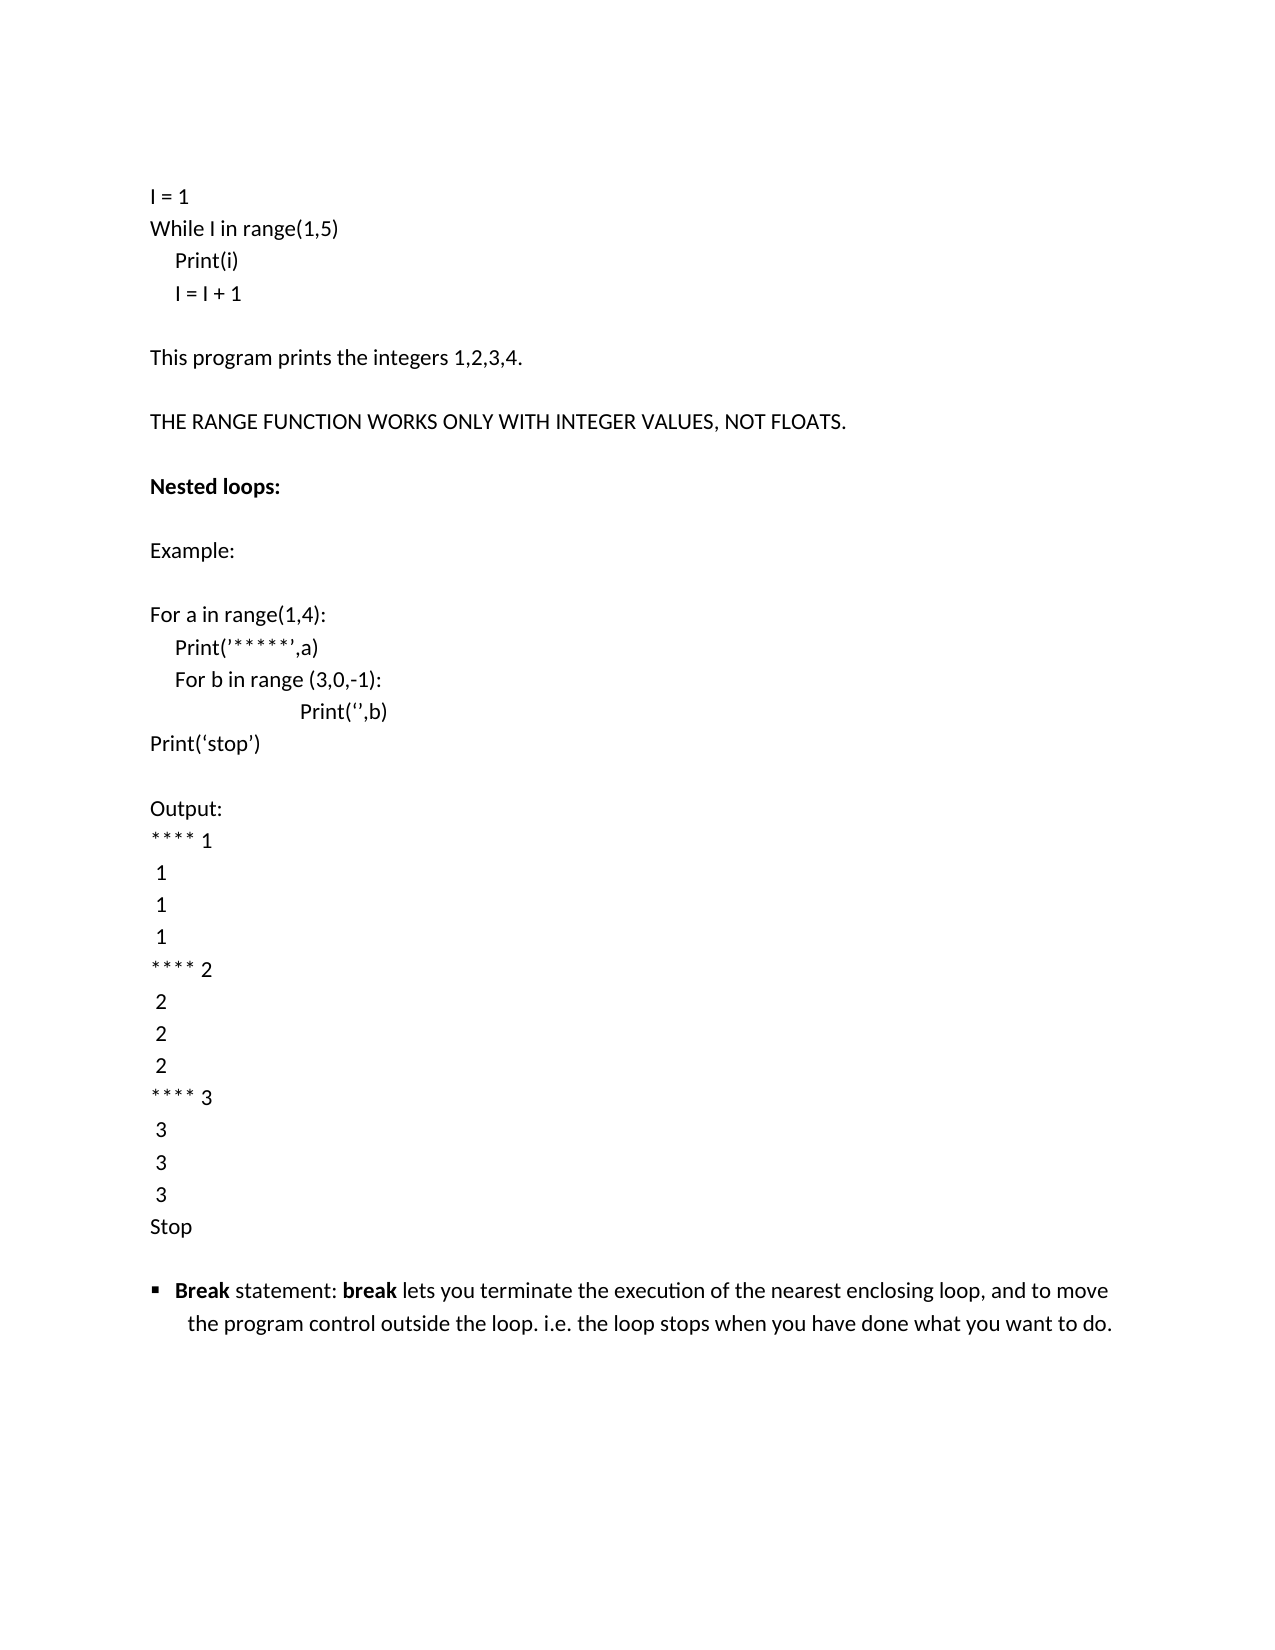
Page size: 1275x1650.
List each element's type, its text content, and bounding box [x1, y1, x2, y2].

text I = I + 1 [150, 279, 1125, 307]
text 2 [150, 1019, 1125, 1047]
text 3 [150, 1148, 1125, 1176]
text 1 [150, 890, 1125, 918]
text Stop [150, 1212, 1125, 1240]
text Print(‘stop’) [150, 729, 1125, 757]
text Print(‘’,b) [150, 697, 1125, 725]
text **** 3 [150, 1083, 1125, 1111]
text 3 [150, 1180, 1125, 1208]
text Print(i) [150, 247, 1125, 274]
text 1 [150, 858, 1125, 886]
text 3 [150, 1116, 1125, 1144]
text Print(’*****’,a) [150, 633, 1125, 661]
text **** 1 [150, 826, 1125, 854]
text For a in range(1,4): [150, 601, 1125, 629]
text THE RANGE FUNCTION WORKS ONLY WITH INTEGER VALUES, NOT FLOATS. [150, 407, 1125, 436]
text Nested loops: [150, 472, 1125, 500]
text Example: [150, 536, 1125, 564]
list Break statement: break lets you terminate the execution of the nearest enclosing loop, and to move the program control outside the loop. i.e. the loop stops when you have done what you want to do. [150, 1277, 1125, 1337]
text For b in range (3,0,-1): [150, 665, 1125, 693]
text I = 1 [150, 182, 1125, 210]
text 2 [150, 1051, 1125, 1079]
text 2 [150, 987, 1125, 1015]
text **** 2 [150, 955, 1125, 983]
text 1 [150, 922, 1125, 951]
text While I in range(1,5) [150, 214, 1125, 242]
text Output: [150, 794, 1125, 822]
text This program prints the integers 1,2,3,4. [150, 343, 1125, 371]
